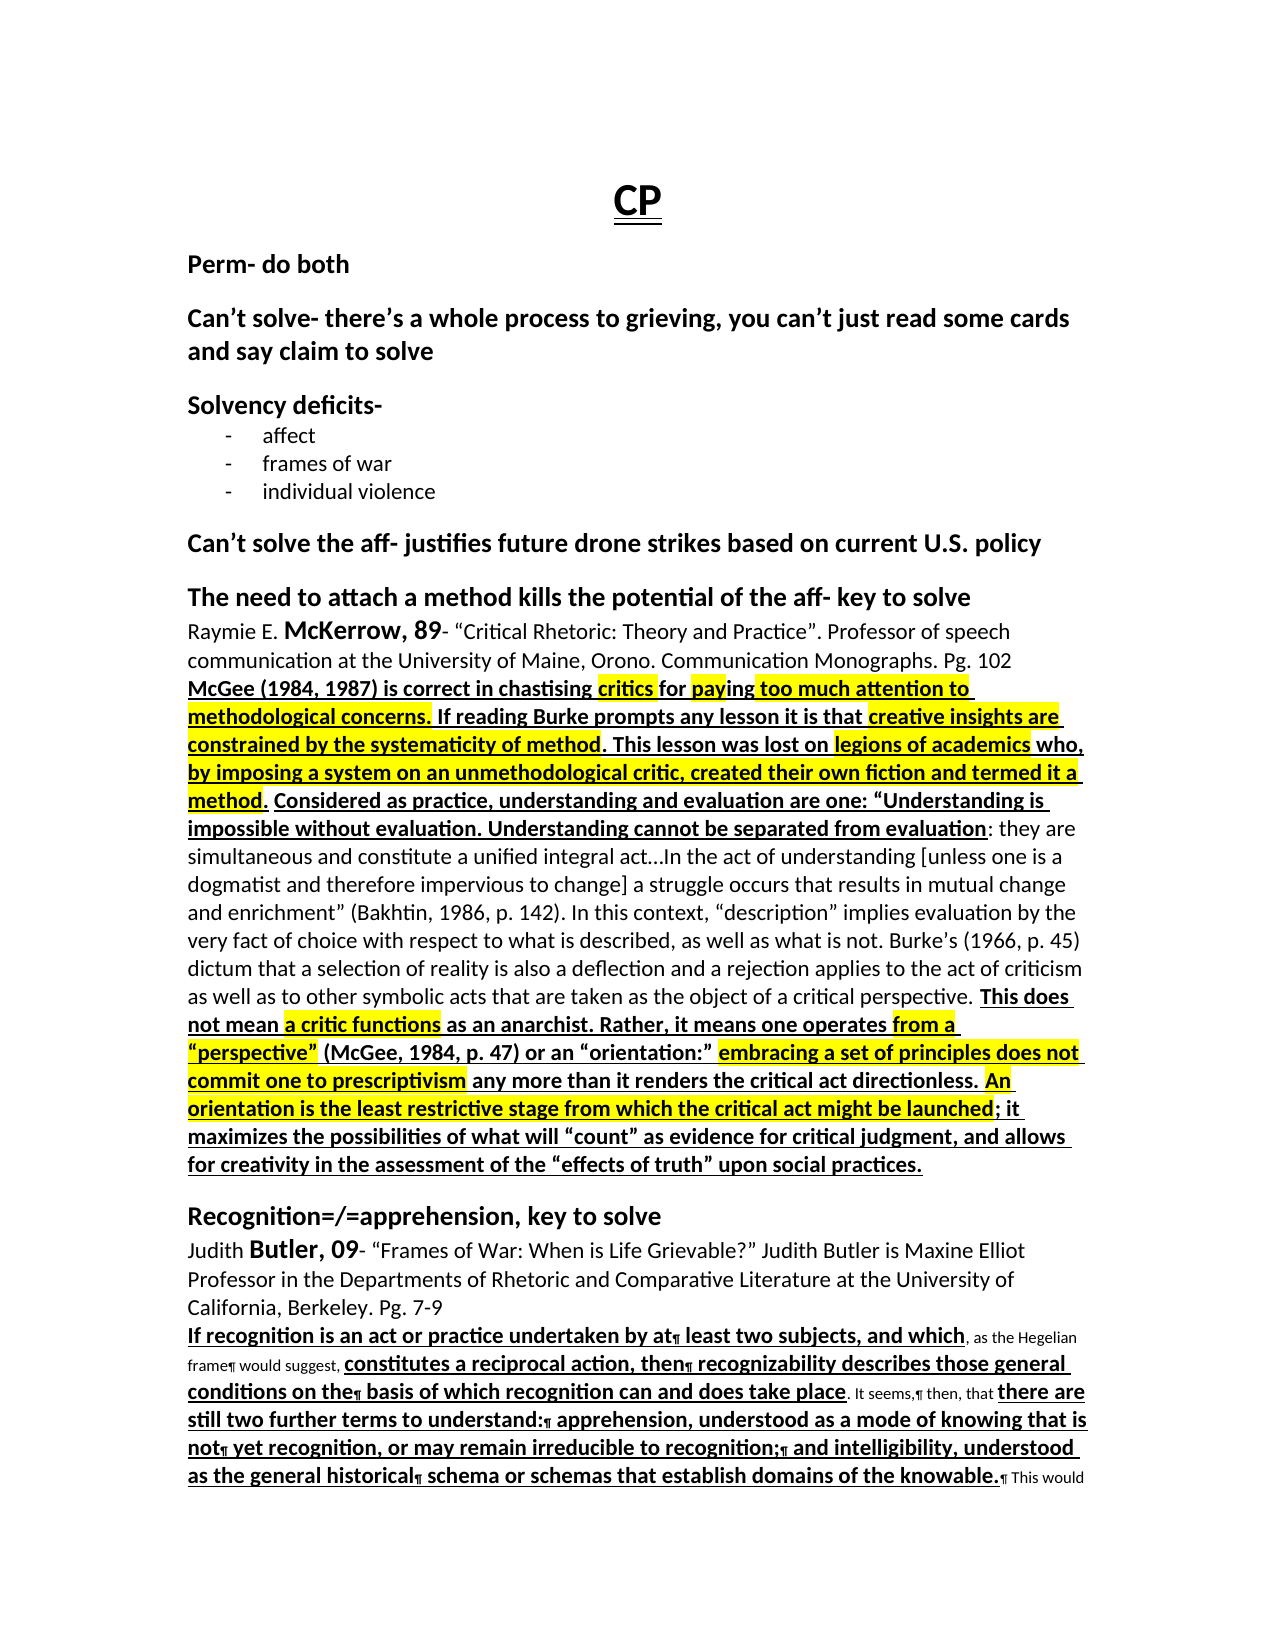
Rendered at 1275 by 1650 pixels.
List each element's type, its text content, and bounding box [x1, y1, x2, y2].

text Raymie E. McKerrow, 89- “Critical Rhetoric: Theory and Practice”. Professor of speech communication at the University of Maine, Orono. Communication Monographs. Pg. 102 [187, 613, 1087, 674]
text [187, 1321, 1087, 1430]
list frames of war [225, 449, 1087, 477]
subtitle Can’t solve the aff- justifies future drone strikes based on current U.S. policy [187, 526, 1087, 559]
subtitle Can’t solve- there’s a whole process to grieving, you can’t just read some cards and say claim to solve [187, 301, 1087, 367]
subtitle The need to attach a method kills the potential of the aff- key to solve [187, 580, 1087, 613]
text Judith Butler, 09- “Frames of War: When is Life Grievable?” Judith Butler is Maxine Elliot Professor in the Departments of Rhetoric and Comparative Literature at the University of California, Berkeley. Pg. 7-9 [187, 1232, 1087, 1321]
list affect [225, 421, 1087, 449]
subtitle Perm- do both [187, 248, 1087, 281]
subtitle CP [187, 171, 1087, 227]
subtitle Solvency deficits- [187, 388, 1087, 421]
subtitle Recognition=/=apprehension, key to solve [187, 1199, 1087, 1232]
text McGee (1984, 1987) is correct in chastising critics for paying too much attention to methodological concerns. If reading Burke prompts any lesson it is that creative insights are constrained by the systematicity of method. This lesson was lost on legions of academics who, by imposing a system on an unmethodological critic, created their own fiction and termed it a method. Considered as practice, understanding and evaluation are one: “Understanding is impossible without evaluation. Understanding cannot be separated from evaluation: they are simultaneous and constitute a unified integral act…In the act of understanding [unless one is a dogmatist and therefore impervious to change] a struggle occurs that results in mutual change and enrichment” (Bakhtin, 1986, p. 142). In this context, “description” implies evaluation by the very fact of choice with respect to what is described, as well as what is not. Burke’s (1966, p. 45) dictum that a selection of reality is also a deflection and a rejection applies to the act of criticism as well as to other symbolic acts that are taken as the object of a critical perspective. This does not mean a critic functions as an anarchist. Rather, it means one operates from a “perspective” (McGee, 1984, p. 47) or an “orientation:” embracing a set of principles does not commit one to prescriptivism any more than it renders the critical act directionless. An orientation is the least restrictive stage from which the critical act might be launched; it maximizes the possibilities of what will “count” as evidence for critical judgment, and allows for creativity in the assessment of the “effects of truth” upon social practices. [187, 674, 1087, 1178]
list individual violence [225, 477, 1087, 505]
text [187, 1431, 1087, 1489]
